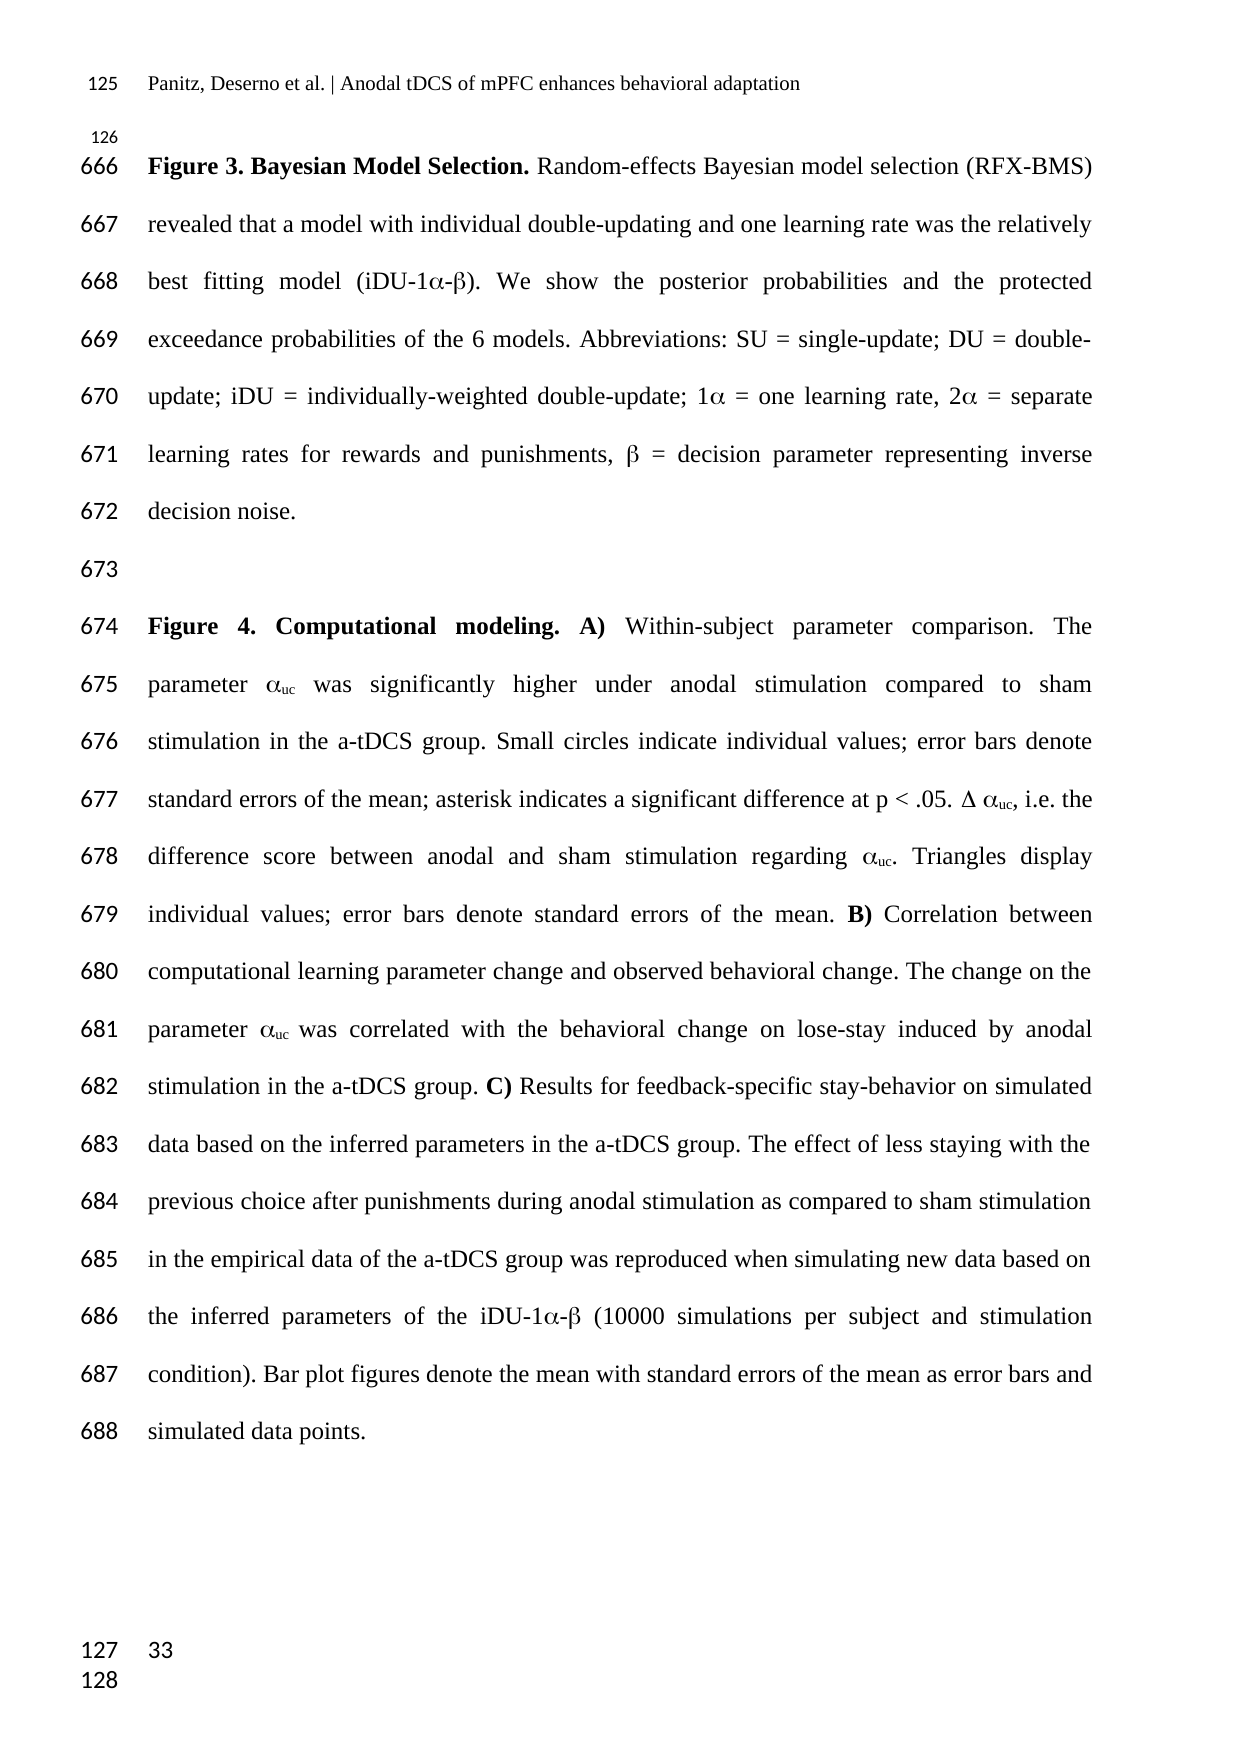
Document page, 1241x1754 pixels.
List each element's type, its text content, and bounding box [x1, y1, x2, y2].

text Figure 3. Bayesian Model Selection. Random-effects Bayesian model selection (RFX-BMS) revealed that a model with individual double-updating and one learning rate was the relatively best fitting model (iDU-1-). We show the posterior probabilities and the protected exceedance probabilities of the 6 models. Abbreviations: SU = single-update; DU = double-update; iDU = individually-weighted double-update; 1 = one learning rate, 2 = separate learning rates for rewards and punishments, = decision parameter representing inverse decision noise. [148, 151, 1093, 525]
text Figure 4. Computational modeling. A) Within-subject parameter comparison. The parameter uc was significantly higher under anodal stimulation compared to sham stimulation in the a-tDCS group. Small circles indicate individual values; error bars denote standard errors of the mean; asterisk indicates a significant difference at p < .05. uc, i.e. the difference score between anodal and sham stimulation regarding uc. Triangles display individual values; error bars denote standard errors of the mean. B) Correlation between computational learning parameter change and observed behavioral change. The change on the parameter uc was correlated with the behavioral change on lose-stay induced by anodal stimulation in the a-tDCS group. C) Results for feedback-specific stay-behavior on simulated data based on the inferred parameters in the a-tDCS group. The effect of less staying with the previous choice after punishments during anodal stimulation as compared to sham stimulation in the empirical data of the a-tDCS group was reproduced when simulating new data based on the inferred parameters of the iDU-1- (10000 simulations per subject and stimulation condition). Bar plot figures denote the mean with standard errors of the mean as error bars and simulated data points. [148, 611, 1093, 1445]
